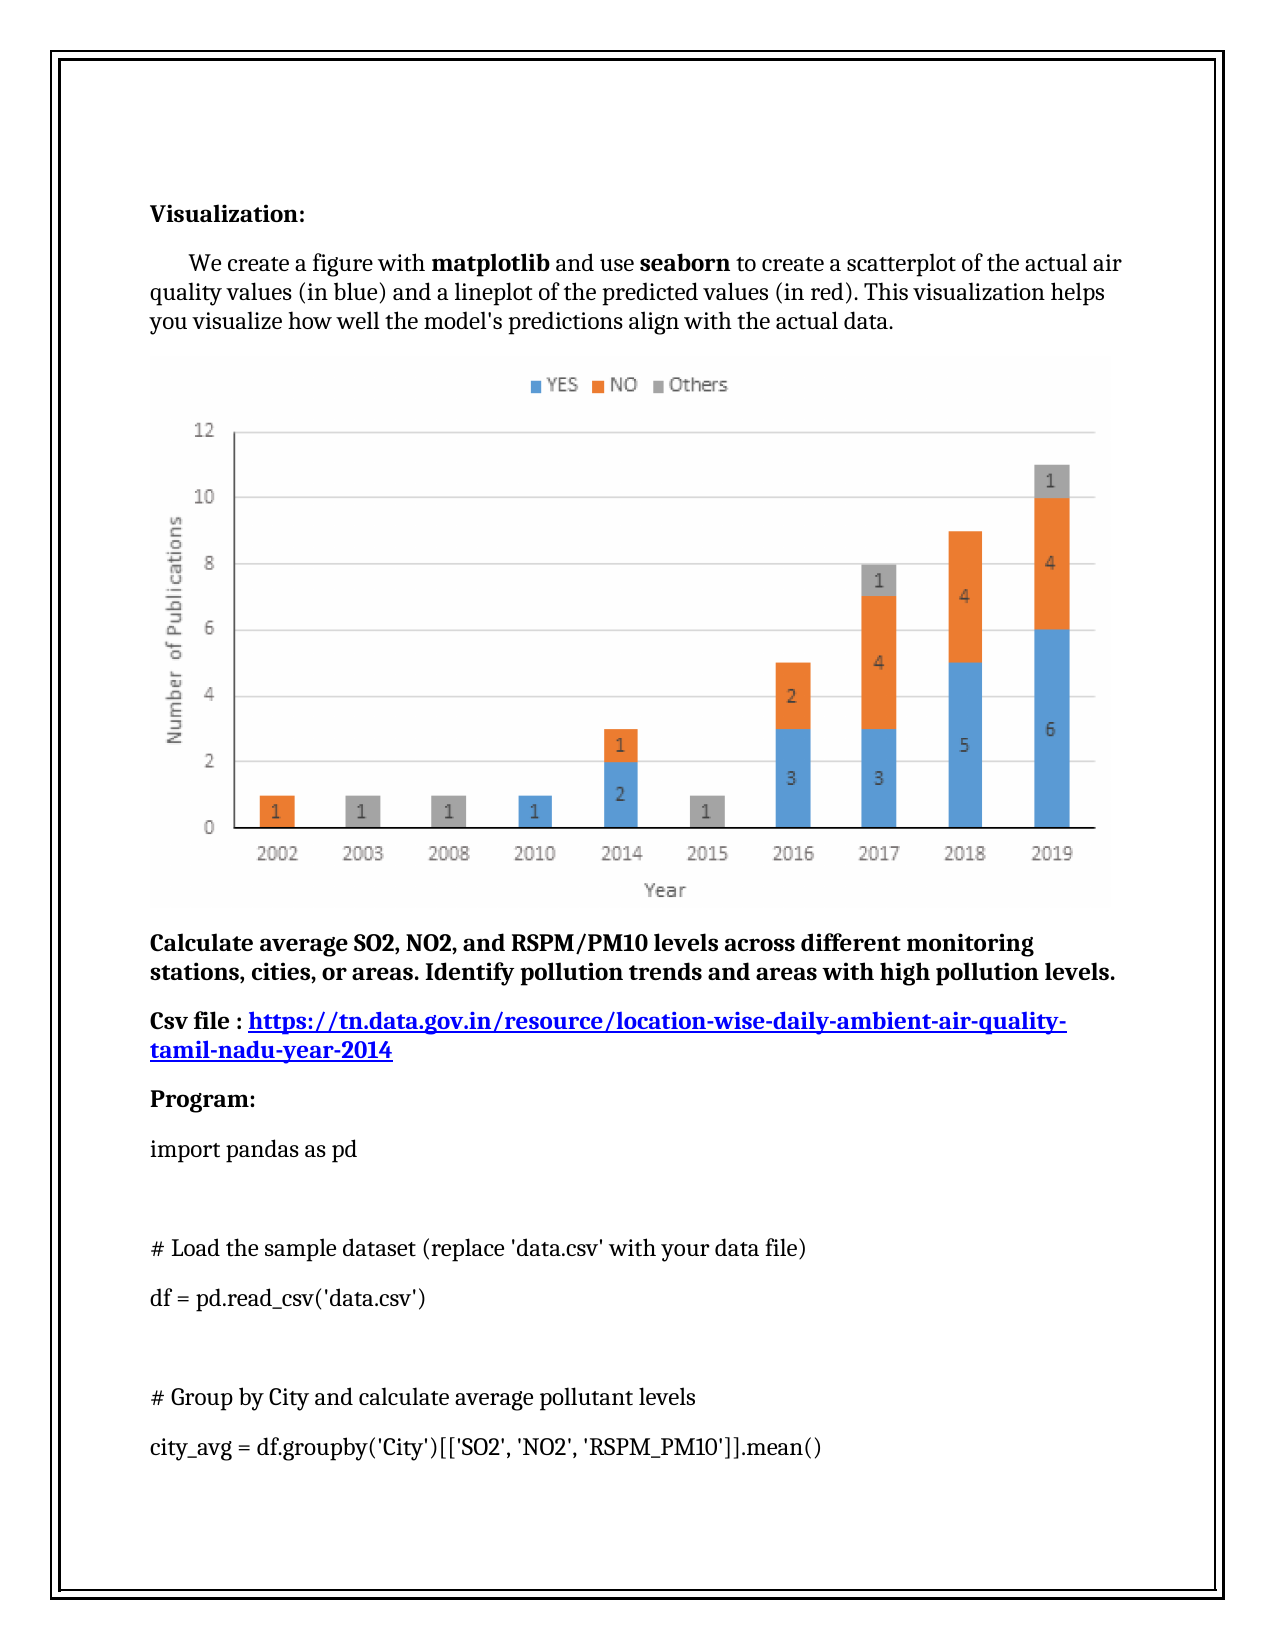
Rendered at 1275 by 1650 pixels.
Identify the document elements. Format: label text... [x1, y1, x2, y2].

text Visualization: [150, 199, 1125, 228]
text df = pd.read_csv('data.csv') [150, 1284, 1125, 1312]
text Program: [150, 1085, 1125, 1114]
text city_avg = df.groupby('City')[['SO2', 'NO2', 'RSPM_PM10']].mean() [150, 1432, 1125, 1461]
text import pandas as pd [150, 1135, 1125, 1164]
text # Group by City and calculate average pollutant levels [150, 1383, 1125, 1412]
text We create a figure with matplotlib and use seaborn to create a scatterplot of the actual air quality values (in blue) and a lineplot of the predicted values (in red). This visualization helps you visualize how well the model's predictions align with the actual data. [150, 249, 1125, 335]
text Csv file : https://tn.data.gov.in/resource/location-wise-daily-ambient-air-quality-tamil-nadu-year-2014 [150, 1007, 1125, 1064]
text Calculate average SO2, NO2, and RSPM/PM10 levels across different monitoring stations, cities, or areas. Identify pollution trends and areas with high pollution levels. [150, 929, 1125, 986]
picture [150, 356, 1111, 908]
text # Load the sample dataset (replace 'data.csv' with your data file) [150, 1234, 1125, 1263]
